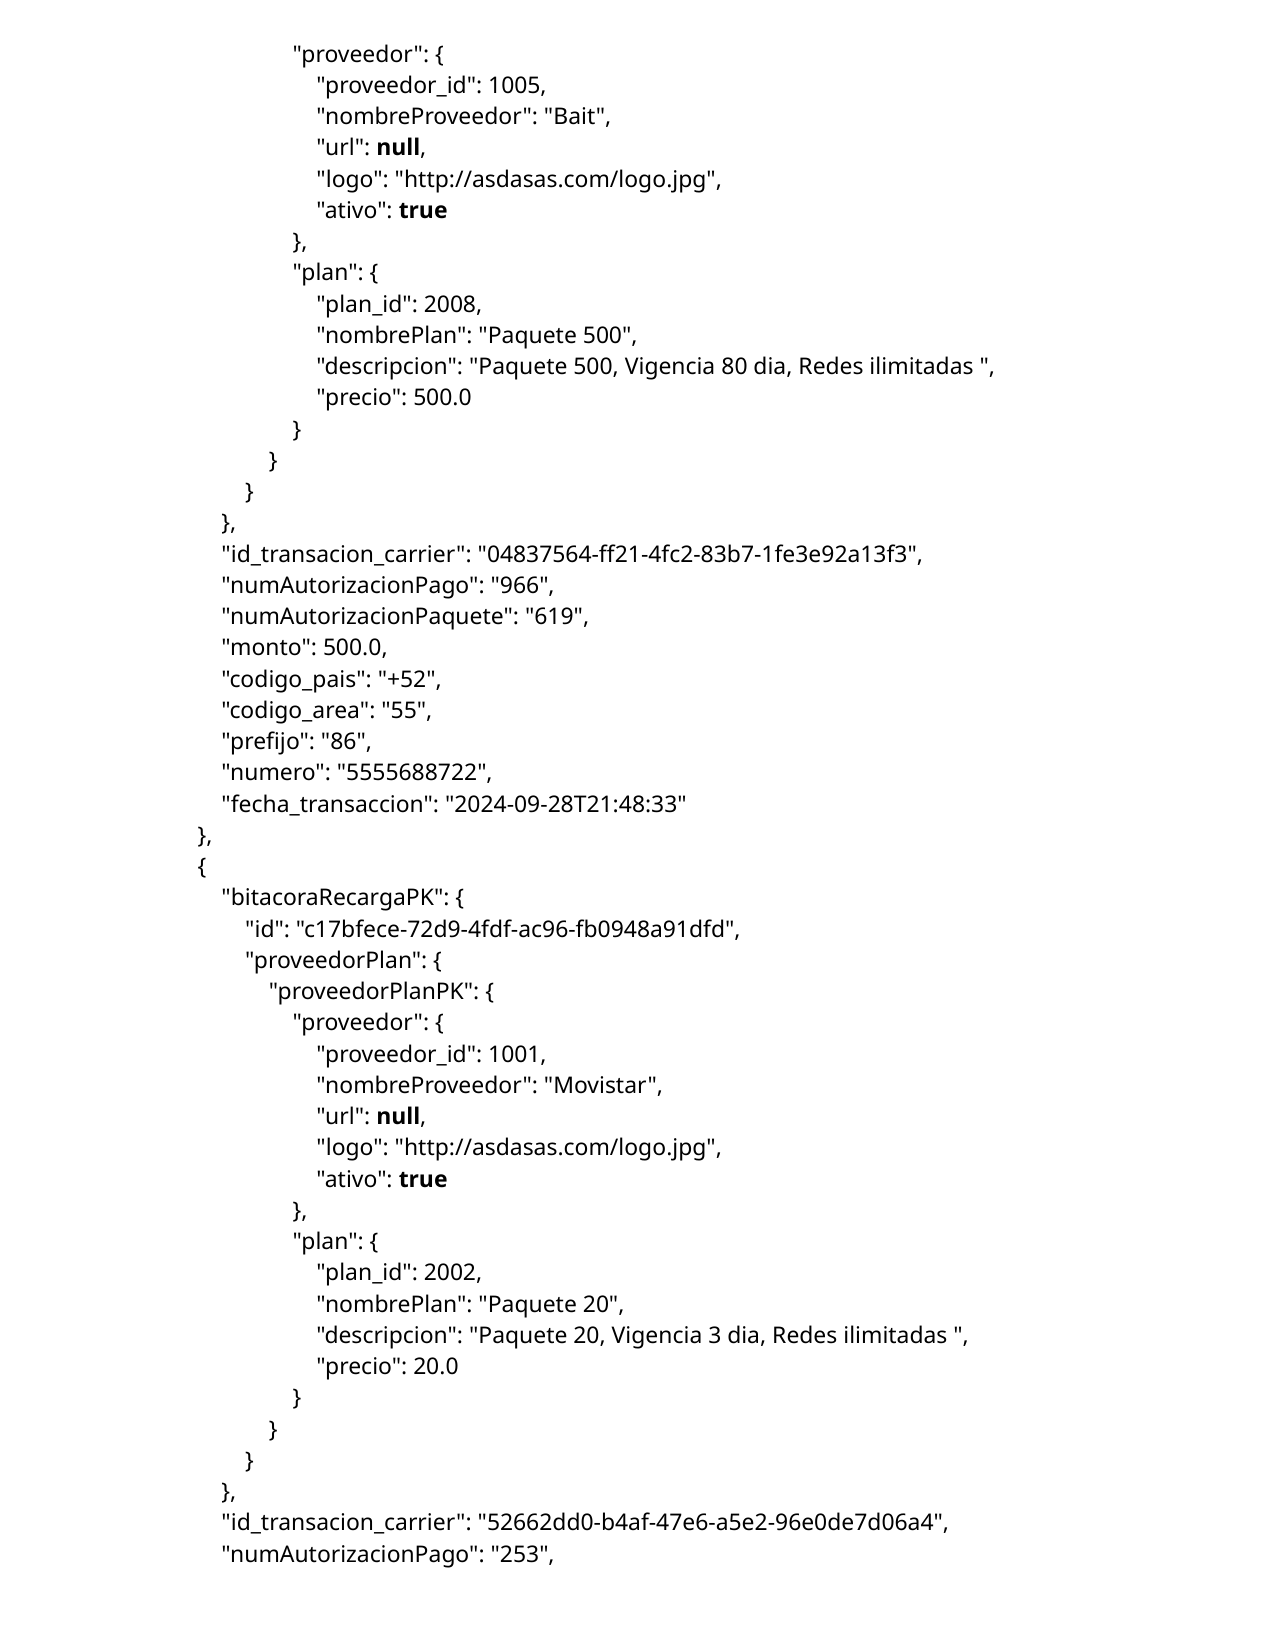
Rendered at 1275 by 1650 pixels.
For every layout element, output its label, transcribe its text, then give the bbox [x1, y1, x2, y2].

text "numAutorizacionPago": "253", [150, 1537, 1125, 1569]
text "bitacoraRecargaPK": { [150, 881, 1125, 912]
text } [150, 412, 1125, 444]
text "plan": { [150, 256, 1125, 287]
text "descripcion": "Paquete 500, Vigencia 80 dia, Redes ilimitadas ", [150, 350, 1125, 381]
text "plan_id": 2002, [150, 1256, 1125, 1287]
text "ativo": true [150, 194, 1125, 225]
text } [150, 1381, 1125, 1412]
text { [150, 850, 1125, 881]
text }, [150, 506, 1125, 537]
text "proveedor_id": 1005, [150, 69, 1125, 100]
text "ativo": true [150, 1162, 1125, 1194]
text "prefijo": "86", [150, 725, 1125, 756]
text "precio": 500.0 [150, 381, 1125, 412]
text "proveedorPlanPK": { [150, 975, 1125, 1006]
text } [150, 444, 1125, 475]
text "nombreProveedor": "Movistar", [150, 1069, 1125, 1100]
text "logo": "http://asdasas.com/logo.jpg", [150, 162, 1125, 194]
text "fecha_transaccion": "2024-09-28T21:48:33" [150, 787, 1125, 819]
text }, [150, 1194, 1125, 1225]
text "proveedor_id": 1001, [150, 1037, 1125, 1069]
text "logo": "http://asdasas.com/logo.jpg", [150, 1131, 1125, 1162]
text "id": "c17bfece-72d9-4fdf-ac96-fb0948a91dfd", [150, 912, 1125, 944]
text "url": null, [150, 1100, 1125, 1131]
text "nombreProveedor": "Bait", [150, 100, 1125, 131]
text } [150, 1412, 1125, 1444]
text "codigo_pais": "+52", [150, 662, 1125, 694]
text "precio": 20.0 [150, 1350, 1125, 1381]
text "proveedorPlan": { [150, 944, 1125, 975]
text "nombrePlan": "Paquete 500", [150, 319, 1125, 350]
text }, [150, 225, 1125, 256]
text }, [150, 819, 1125, 850]
text "proveedor": { [150, 1006, 1125, 1037]
text "numAutorizacionPaquete": "619", [150, 600, 1125, 631]
text }, [150, 1475, 1125, 1506]
text } [150, 475, 1125, 506]
text } [150, 1444, 1125, 1475]
text "numero": "5555688722", [150, 756, 1125, 787]
text "proveedor": { [150, 37, 1125, 69]
text "descripcion": "Paquete 20, Vigencia 3 dia, Redes ilimitadas ", [150, 1319, 1125, 1350]
text "monto": 500.0, [150, 631, 1125, 662]
text "codigo_area": "55", [150, 694, 1125, 725]
text "plan_id": 2008, [150, 287, 1125, 319]
text "plan": { [150, 1225, 1125, 1256]
text "nombrePlan": "Paquete 20", [150, 1287, 1125, 1319]
text "id_transacion_carrier": "52662dd0-b4af-47e6-a5e2-96e0de7d06a4", [150, 1506, 1125, 1537]
text "id_transacion_carrier": "04837564-ff21-4fc2-83b7-1fe3e92a13f3", [150, 537, 1125, 569]
text "url": null, [150, 131, 1125, 162]
text "numAutorizacionPago": "966", [150, 569, 1125, 600]
